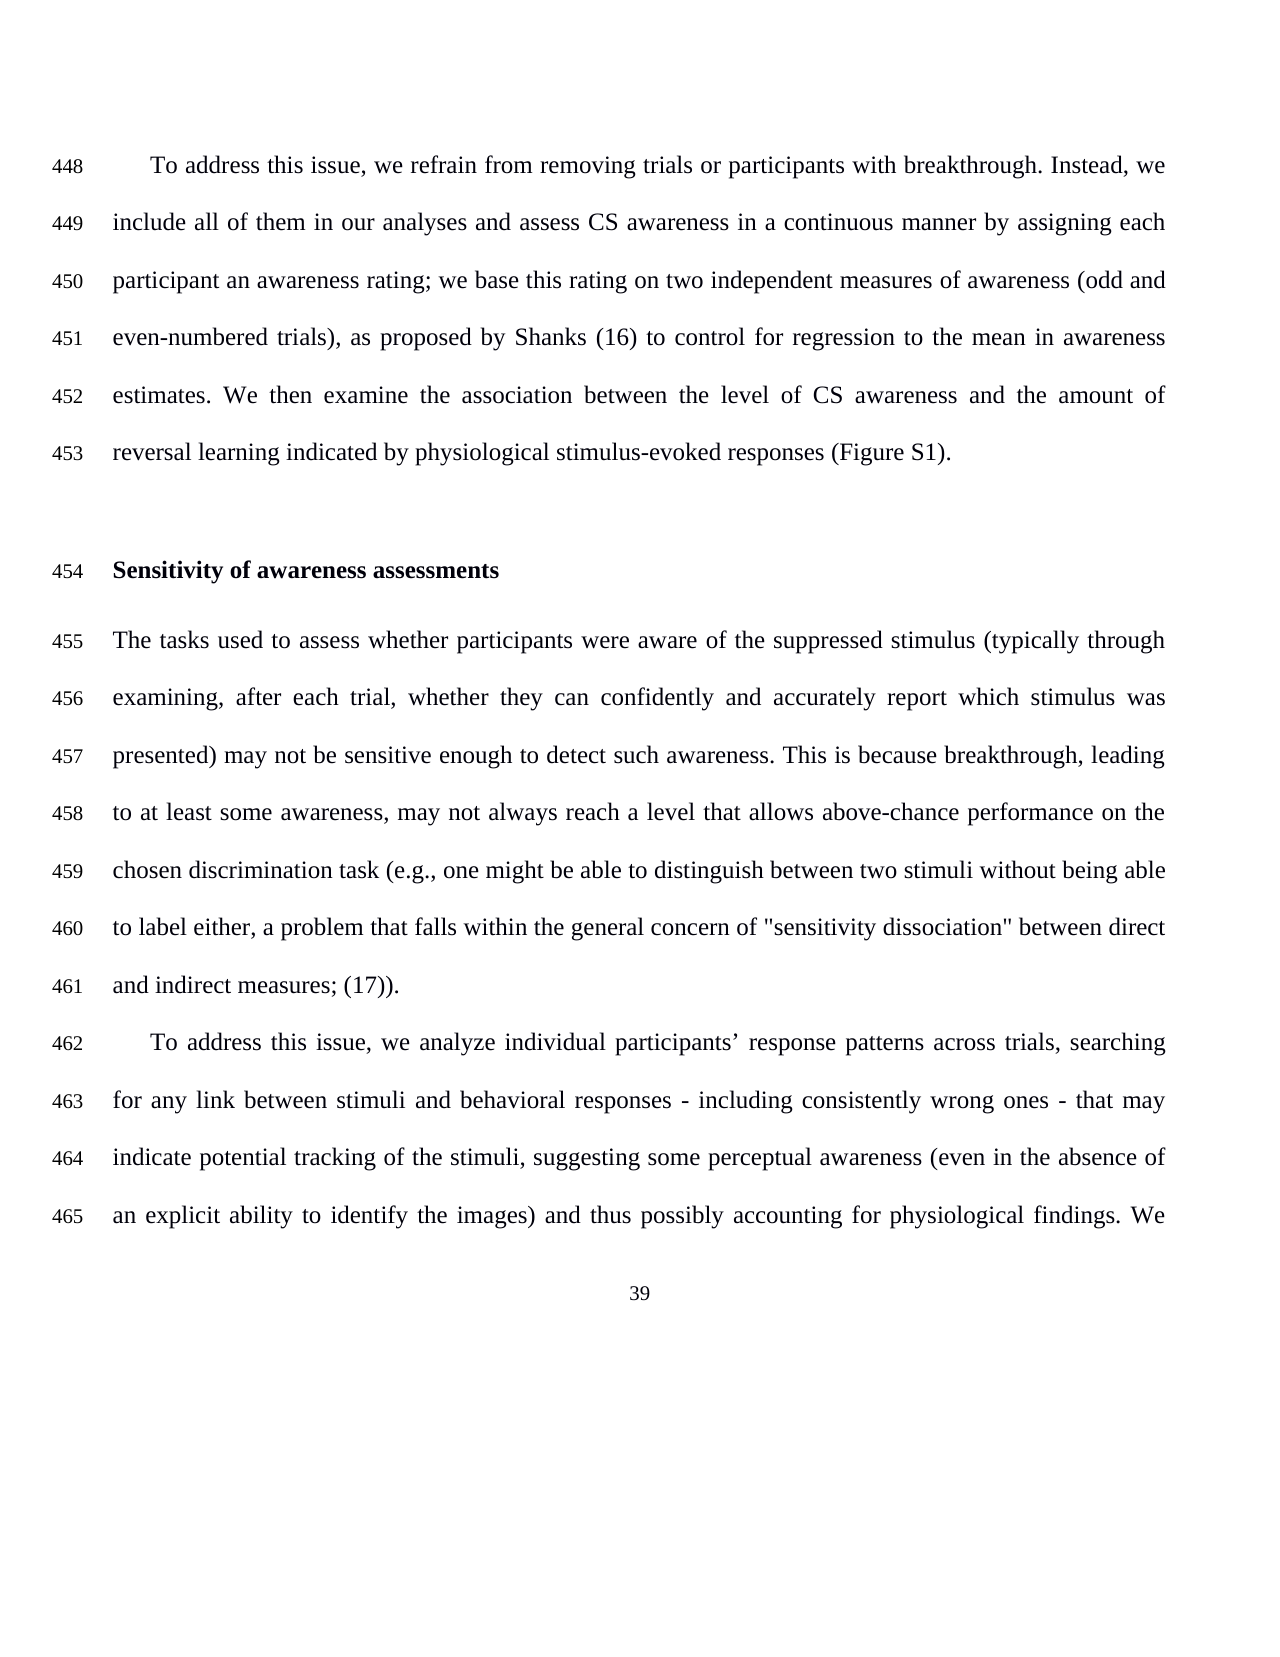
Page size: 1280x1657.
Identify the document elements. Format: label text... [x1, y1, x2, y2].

text The tasks used to assess whether participants were aware of the suppressed stimulus (typically through examining, after each trial, whether they can confidently and accurately report which stimulus was presented) may not be sensitive enough to detect such awareness. This is because breakthrough, leading to at least some awareness, may not always reach a level that allows above-chance performance on the chosen discrimination task (e.g., one might be able to distinguish between two stimuli without being able to label either, a problem that falls within the general concern of "sensitivity dissociation" between direct and indirect measures; (17)). [112, 625, 1167, 999]
text To address this issue, we refrain from removing trials or participants with breakthrough. Instead, we include all of them in our analyses and assess CS awareness in a continuous manner by assigning each participant an awareness rating; we base this rating on two independent measures of awareness (odd and even-numbered trials), as proposed by Shanks (16) to control for regression to the mean in awareness estimates. We then examine the association between the level of CS awareness and the amount of reversal learning indicated by physiological stimulus-evoked responses (Figure S1). [112, 150, 1167, 466]
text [112, 1027, 1167, 1229]
subtitle Sensitivity of awareness assessments [112, 555, 1167, 584]
